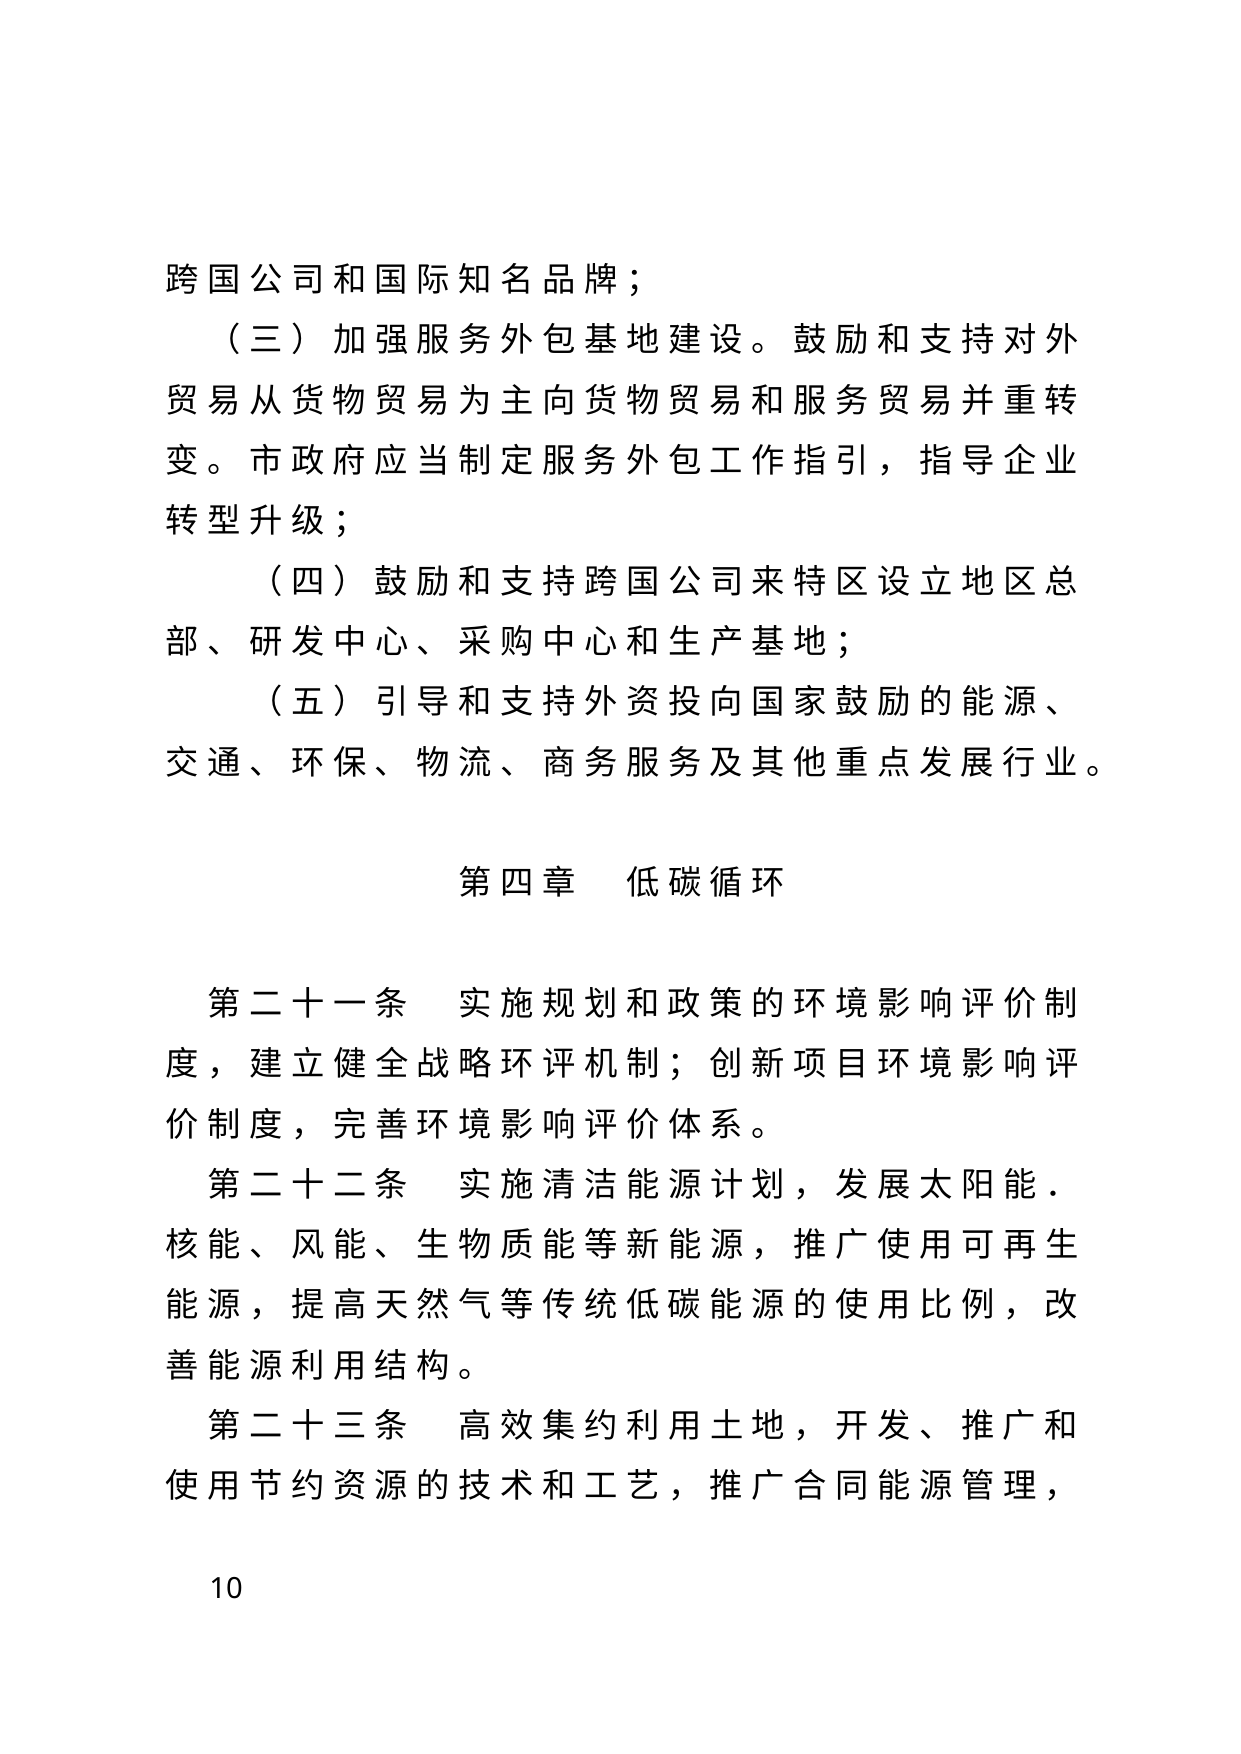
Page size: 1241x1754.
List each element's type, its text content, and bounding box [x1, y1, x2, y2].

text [165, 247, 1087, 307]
text 第二十一条 实施规划和政策的环境影响评价制度，建立健全战略环评机制；创新项目环境影响评价制度，完善环境影响评价体系。 [165, 971, 1087, 1152]
text 第四章 低碳循环 [165, 850, 1087, 910]
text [165, 1393, 1087, 1513]
text （五）引导和支持外资投向国家鼓励的能源、交通、环保、物流、商务服务及其他重点发展行业。 [165, 669, 1087, 790]
text （四）鼓励和支持跨国公司来特区设立地区总部、研发中心、采购中心和生产基地； [165, 548, 1087, 669]
text 第二十二条 实施清洁能源计划，发展太阳能．核能、风能、生物质能等新能源，推广使用可再生能源，提高天然气等传统低碳能源的使用比例，改善能源利用结构。 [165, 1152, 1087, 1393]
text （三）加强服务外包基地建设。鼓励和支持对外贸易从货物贸易为主向货物贸易和服务贸易并重转变。市政府应当制定服务外包工作指引，指导企业转型升级； [165, 307, 1087, 548]
